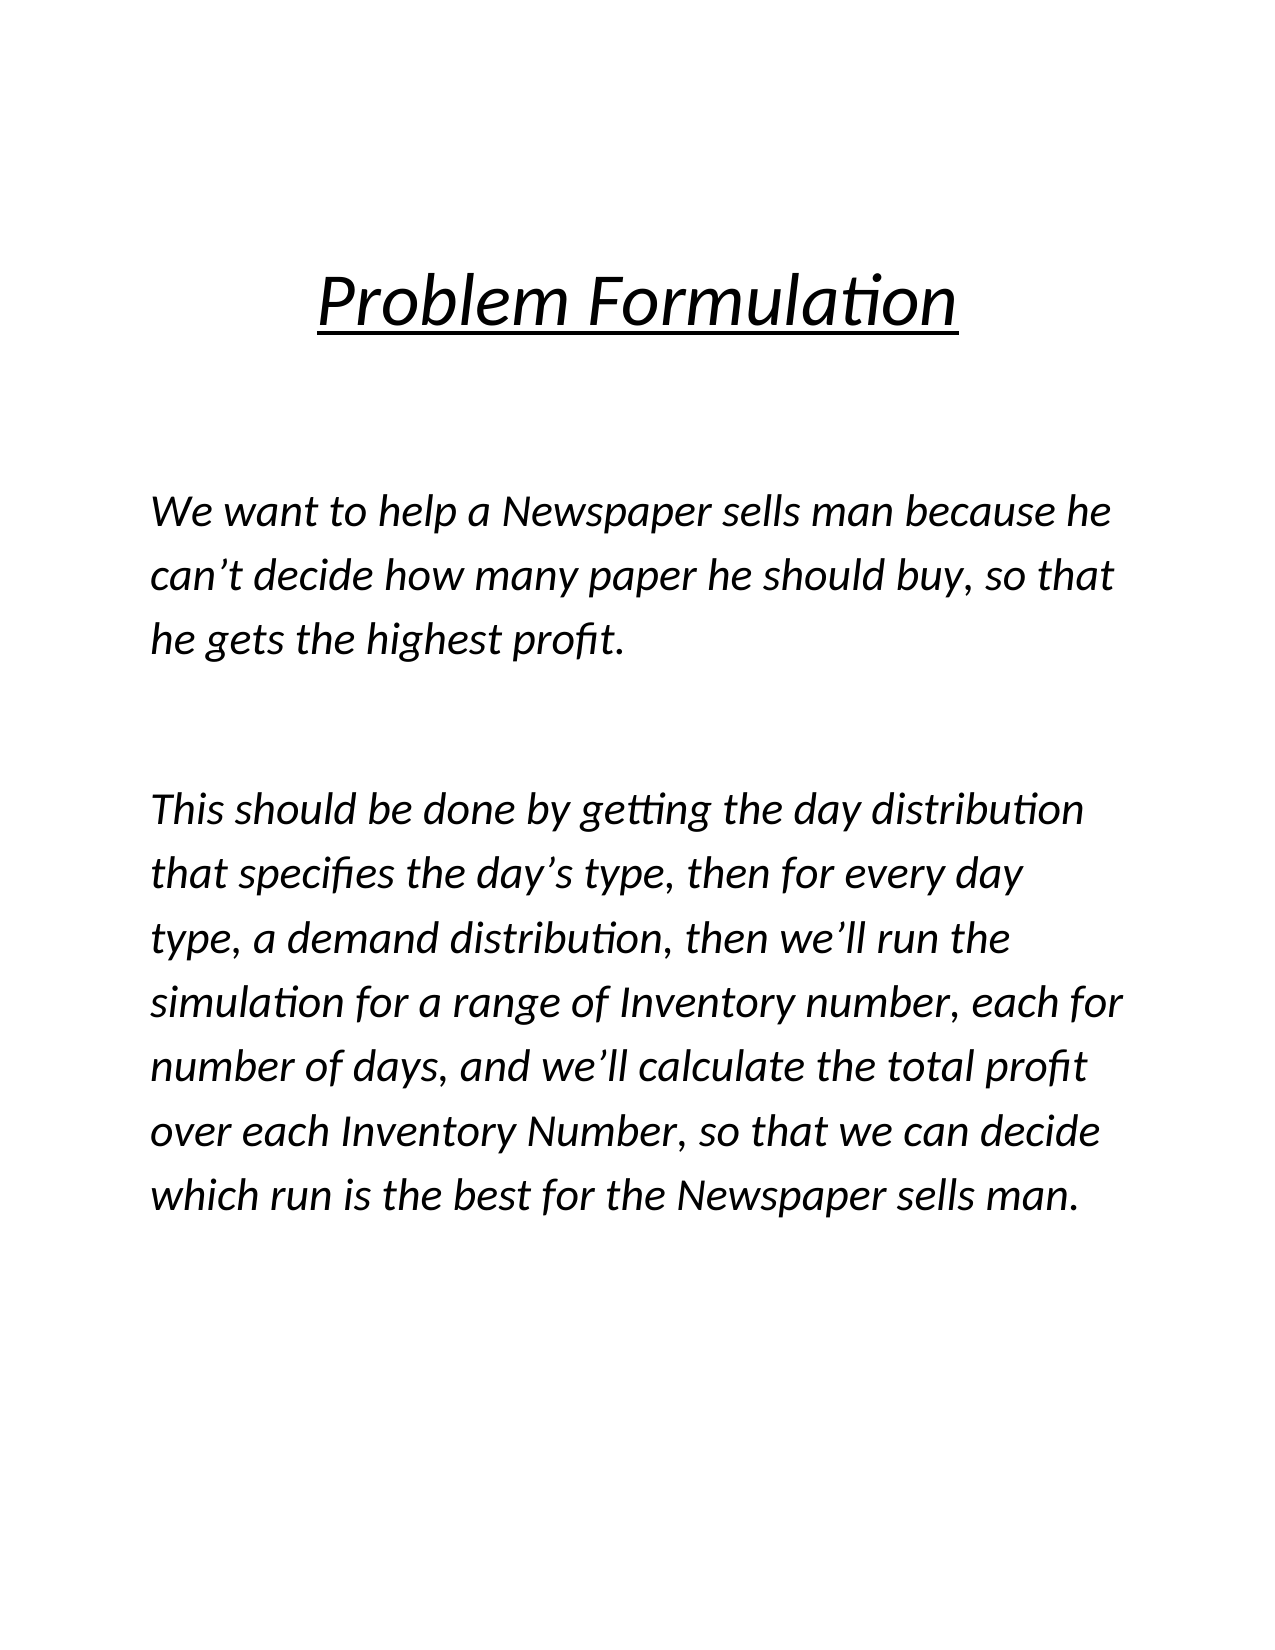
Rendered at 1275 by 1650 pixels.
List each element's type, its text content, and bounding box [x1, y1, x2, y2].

text This should be done by getting the day distribution that specifies the day’s type, then for every day type, a demand distribution, then we’ll run the simulation for a range of Inventory number, each for number of days, and we’ll calculate the total profit over each Inventory Number, so that we can decide which run is the best for the Newspaper sells man. [150, 780, 1125, 1222]
text We want to help a Newspaper sells man because he can’t decide how many paper he should buy, so that he gets the highest profit. [150, 481, 1125, 666]
text Problem Formulation [150, 253, 1125, 344]
